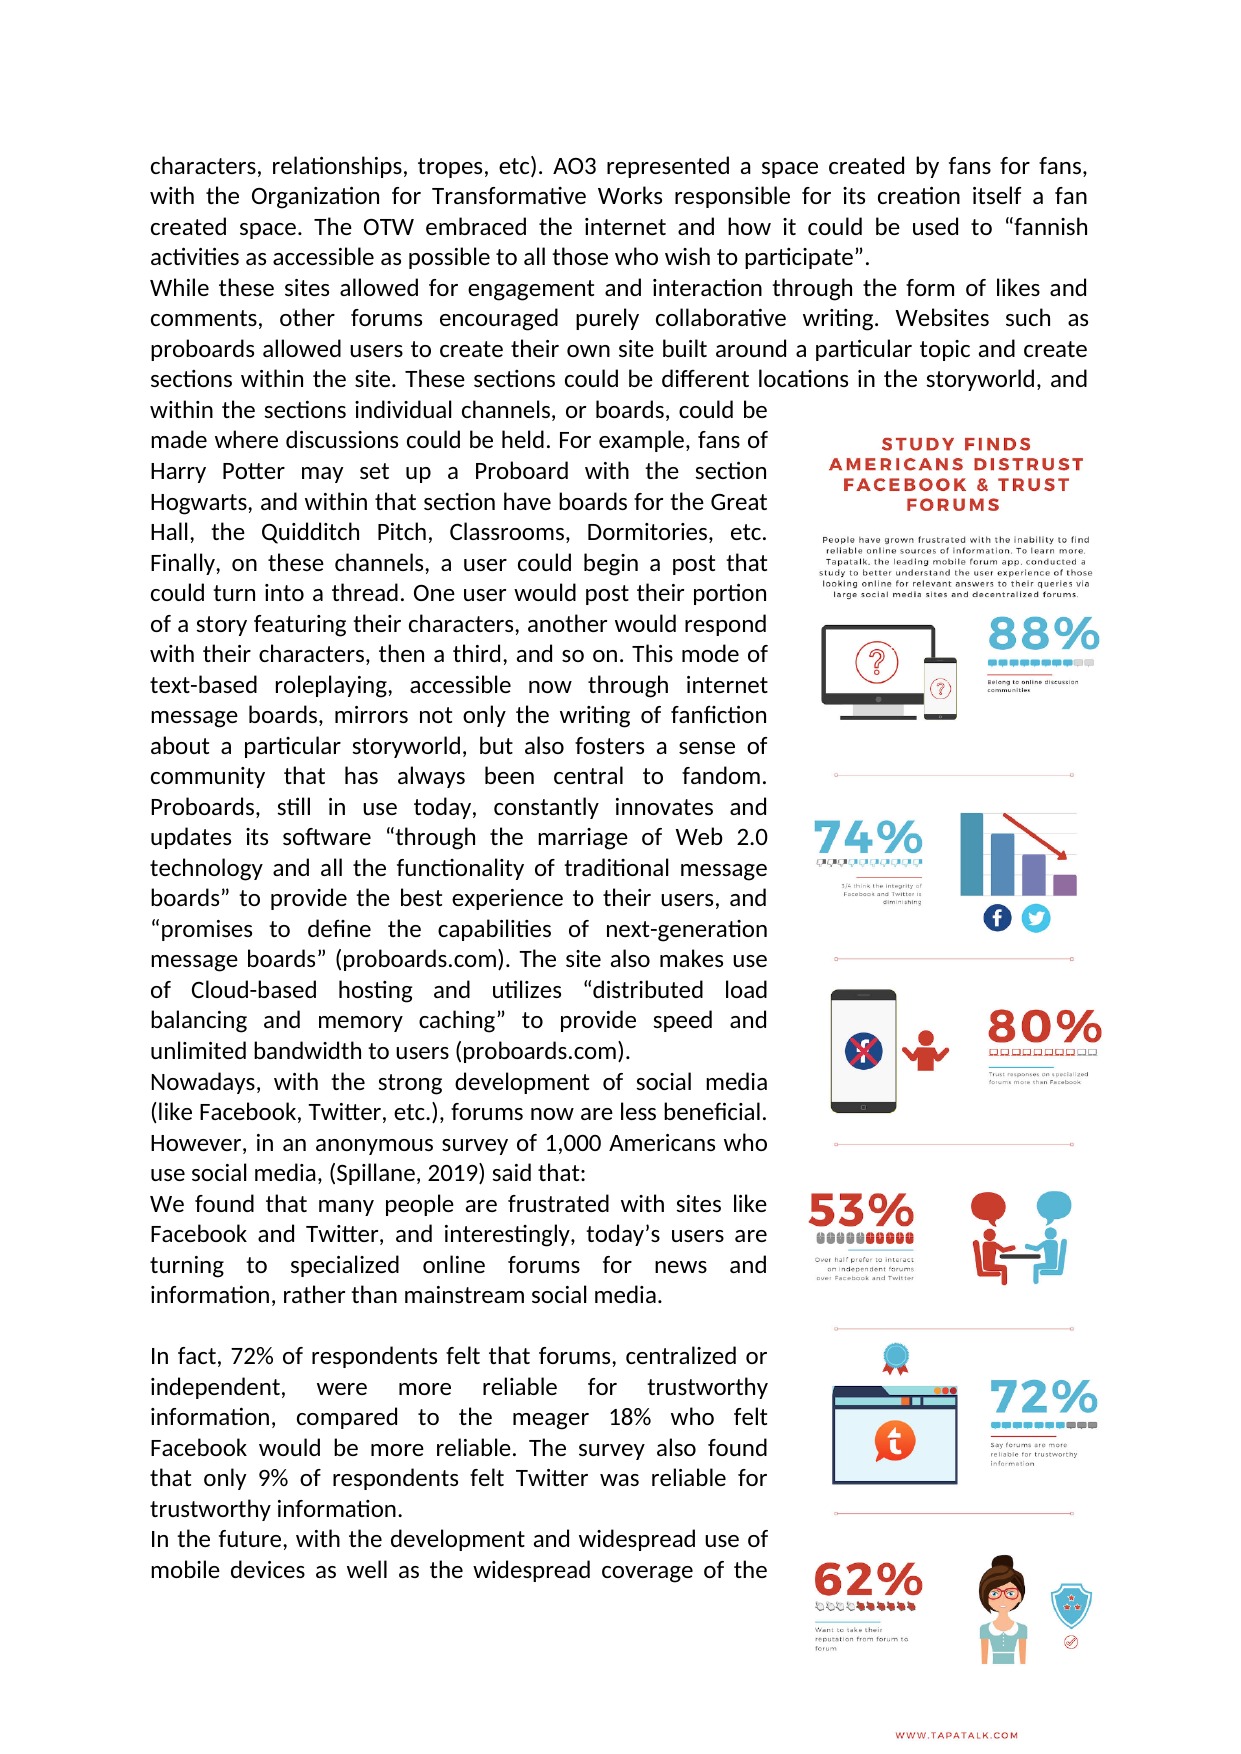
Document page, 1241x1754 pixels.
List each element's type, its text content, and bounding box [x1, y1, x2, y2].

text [150, 150, 1090, 272]
text While these sites allowed for engagement and interaction through the form of likes and comments, other forums encouraged purely collaborative writing. Websites such as proboards allowed users to create their own site built around a particular topic and create sections within the site. These sections could be different locations in the storyworld, and within the sections individual channels, or boards, could be made where discussions could be held. For example, fans of Harry Potter may set up a Proboard with the section Hogwarts, and within that section have boards for the Great Hall, the Quidditch Pitch, Classrooms, Dormitories, etc. Finally, on these channels, a user could begin a post that could turn into a thread. One user would post their portion of a story featuring their characters, another would respond with their characters, then a third, and so on. This mode of text-based roleplaying, accessible now through internet message boards, mirrors not only the writing of fanfiction about a particular storyworld, but also fosters a sense of community that has always been central to fandom. Proboards, still in use today, constantly innovates and updates its software “through the marriage of Web 2.0 technology and all the functionality of traditional message boards” to provide the best experience to their users, and “promises to define the capabilities of next-generation message boards” (proboards.com). The site also makes use of Cloud-based hosting and utilizes “distributed load balancing and memory caching” to provide speed and unlimited bandwidth to users (proboards.com). [150, 272, 1090, 1066]
picture [787, 403, 1125, 1754]
text Nowadays, with the strong development of social media (like Facebook, Twitter, etc.), forums now are less beneficial. However, in an anonymous survey of 1,000 Americans who use social media, said that: [150, 1066, 787, 1188]
text In fact, 72% of respondents felt that forums, centralized or independent, were more reliable for trustworthy information, compared to the meager 18% who felt Facebook would be more reliable. The survey also found that only 9% of respondents felt Twitter was reliable for trustworthy information. [150, 1340, 787, 1523]
text We found that many people are frustrated with sites like Facebook and Twitter, and interestingly, today’s users are turning to specialized online forums for news and information, rather than mainstream social media. [150, 1188, 787, 1310]
